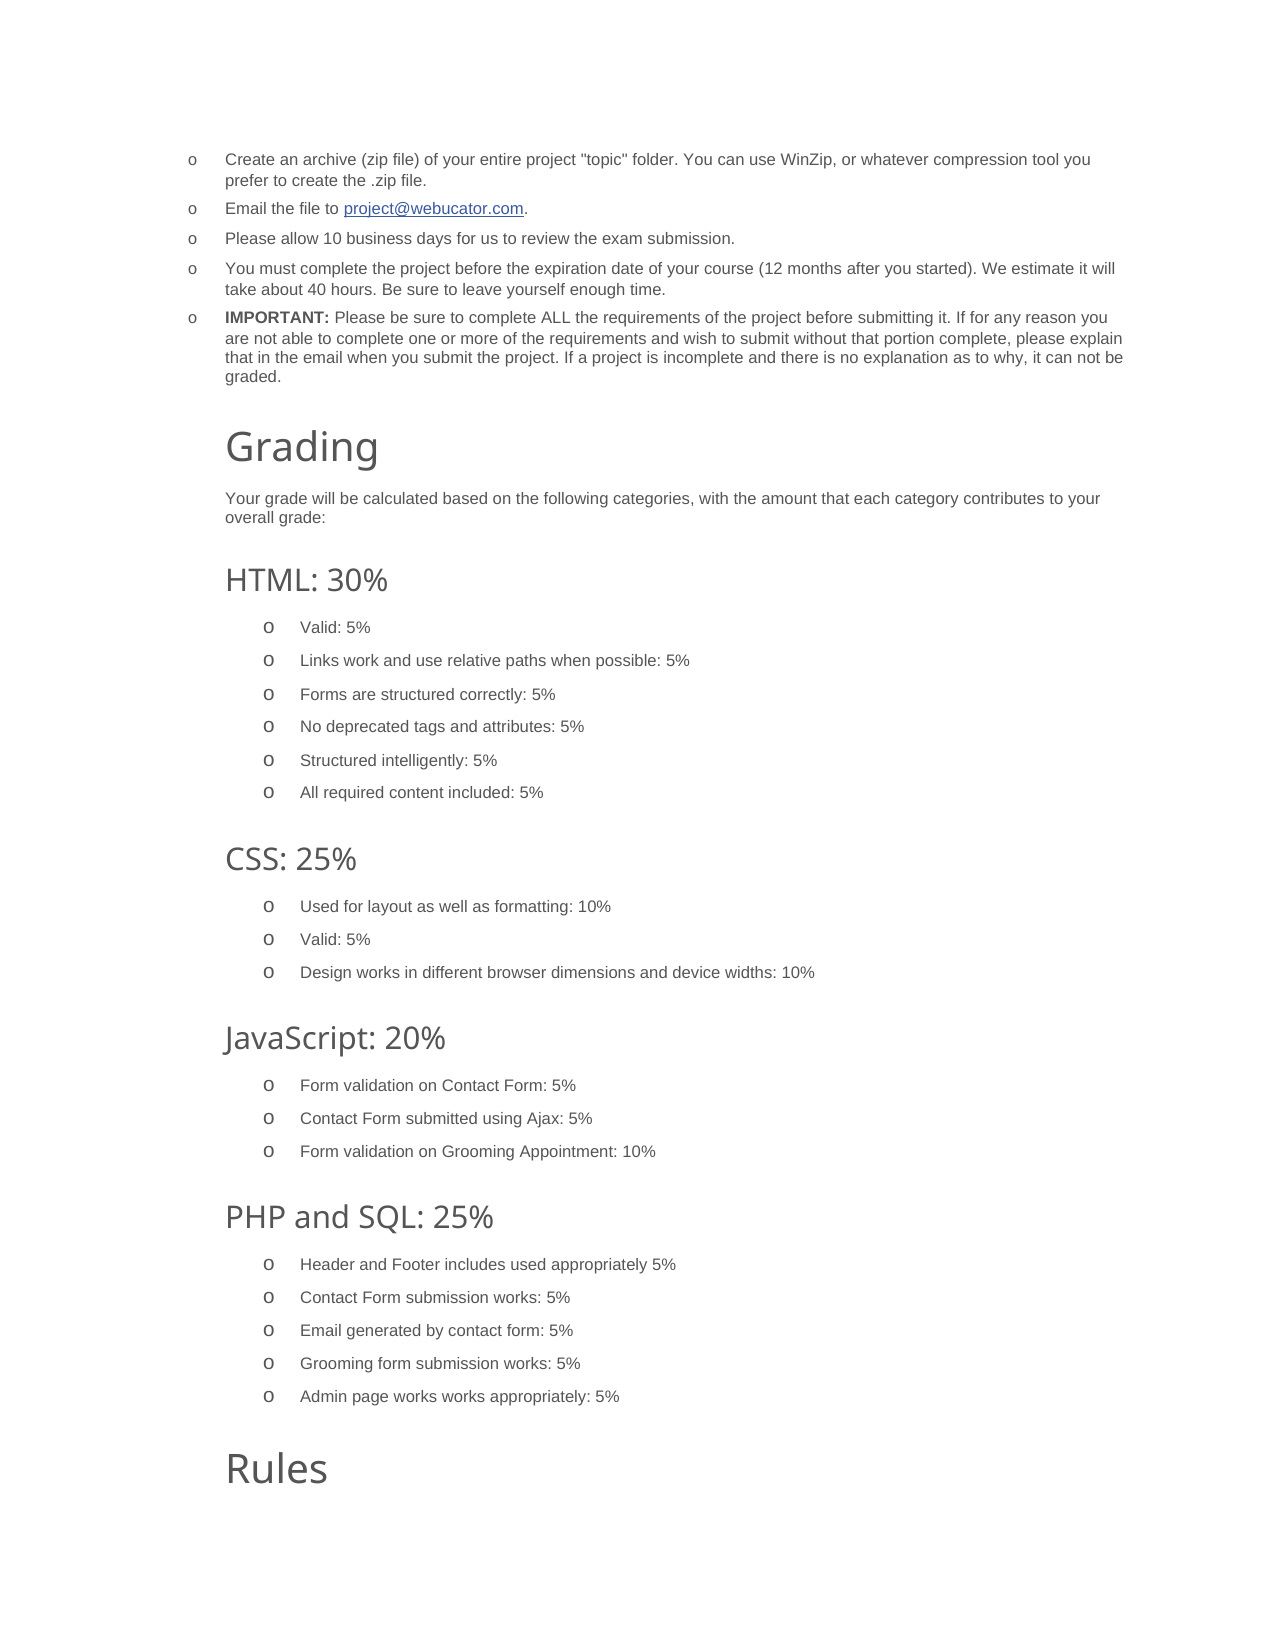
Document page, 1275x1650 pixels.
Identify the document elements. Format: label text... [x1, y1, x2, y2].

list Form validation on Grooming Appointment: 10% [262, 1140, 1125, 1163]
text HTML: 30% [225, 558, 1125, 601]
list Create an archive (zip file) of your entire project "topic" folder. You can use WinZip, or whatever compression tool you prefer to create the .zip file. [187, 150, 1125, 190]
list Valid: 5% [262, 616, 1125, 640]
text Rules [225, 1440, 1125, 1495]
list Grooming form submission works: 5% [262, 1352, 1125, 1376]
list Links work and use relative paths when possible: 5% [262, 649, 1125, 673]
list All required content included: 5% [262, 782, 1125, 805]
list Please allow 10 business days for us to review the exam submission. [187, 229, 1125, 250]
list You must complete the project before the expiration date of your course (12 months after you started). We estimate it will take about 40 hours. Be sure to leave yourself enough time. [187, 259, 1125, 299]
list Contact Form submitted using Ajax: 5% [262, 1107, 1125, 1131]
list Contact Form submission works: 5% [262, 1286, 1125, 1310]
list Structured intelligently: 5% [262, 748, 1125, 772]
text PHP and SQL: 25% [225, 1195, 1125, 1237]
list Header and Footer includes used appropriately 5% [262, 1253, 1125, 1277]
list Forms are structured correctly: 5% [262, 682, 1125, 706]
text JavaScript: 20% [225, 1016, 1125, 1058]
text Grading [225, 418, 1125, 473]
text CSS: 25% [225, 836, 1125, 879]
list No deprecated tags and attributes: 5% [262, 716, 1125, 739]
list IMPORTANT: Please be sure to complete ALL the requirements of the project before submitting it. If for any reason you are not able to complete one or more of the requirements and wish to submit without that portion complete, please explain that in the email when you submit the project. If a project is incomplete and there is no explanation as to why, it can not be graded. [187, 308, 1125, 386]
list Used for layout as well as formatting: 10% [262, 895, 1125, 918]
list Email the file to project@webucator.com. [187, 199, 1125, 220]
text Your grade will be calculated based on the following categories, with the amount that each category contributes to your overall grade: [225, 489, 1125, 527]
list Design works in different browser dimensions and device widths: 10% [262, 961, 1125, 984]
list Email generated by contact form: 5% [262, 1319, 1125, 1343]
list Admin page works works appropriately: 5% [262, 1385, 1125, 1409]
list Form validation on Contact Form: 5% [262, 1074, 1125, 1097]
list Valid: 5% [262, 928, 1125, 951]
